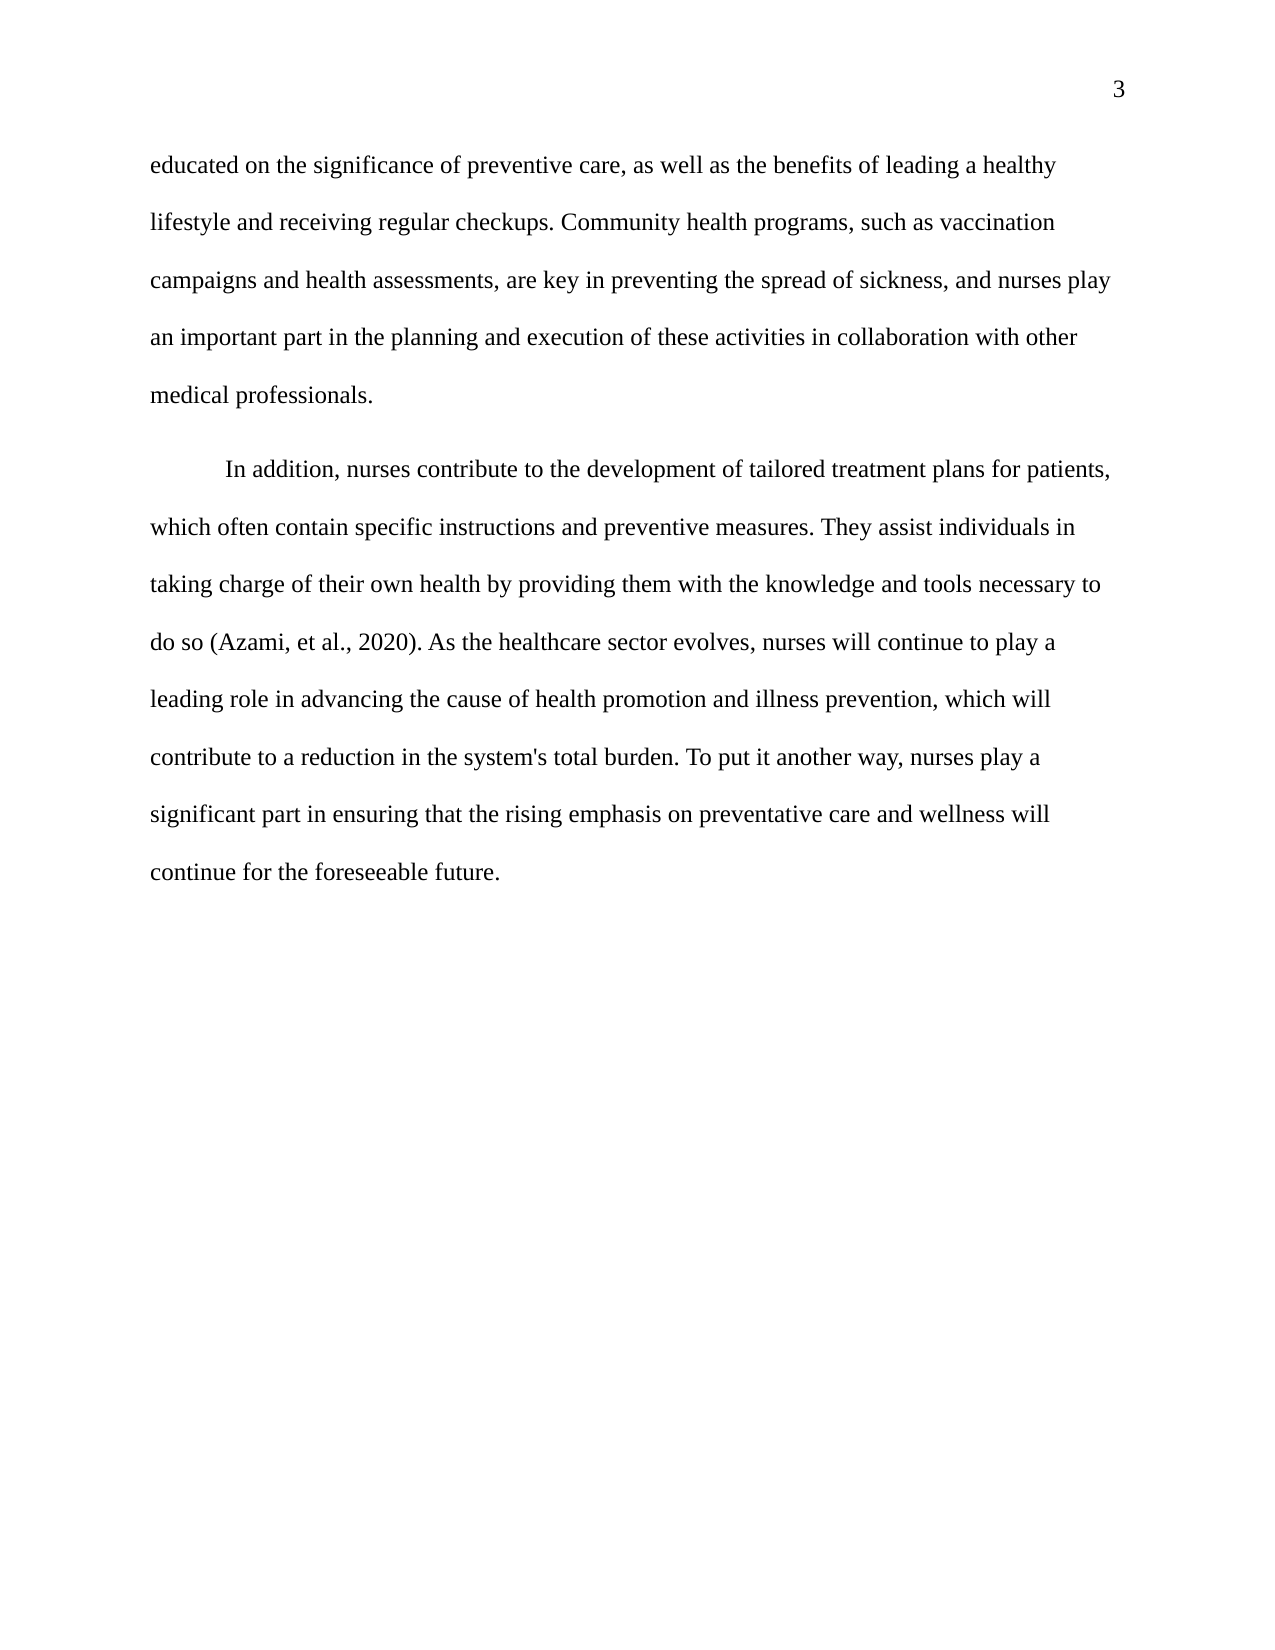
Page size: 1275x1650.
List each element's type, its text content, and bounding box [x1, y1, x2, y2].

text In addition, nurses contribute to the development of tailored treatment plans for patients, which often contain specific instructions and preventive measures. They assist individuals in taking charge of their own health by providing them with the knowledge and tools necessary to do so (Azami, et al., 2020). As the healthcare sector evolves, nurses will continue to play a leading role in advancing the cause of health promotion and illness prevention, which will contribute to a reduction in the system's total burden. To put it another way, nurses play a significant part in ensuring that the rising emphasis on preventative care and wellness will continue for the foreseeable future. [150, 454, 1125, 885]
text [150, 150, 1125, 409]
